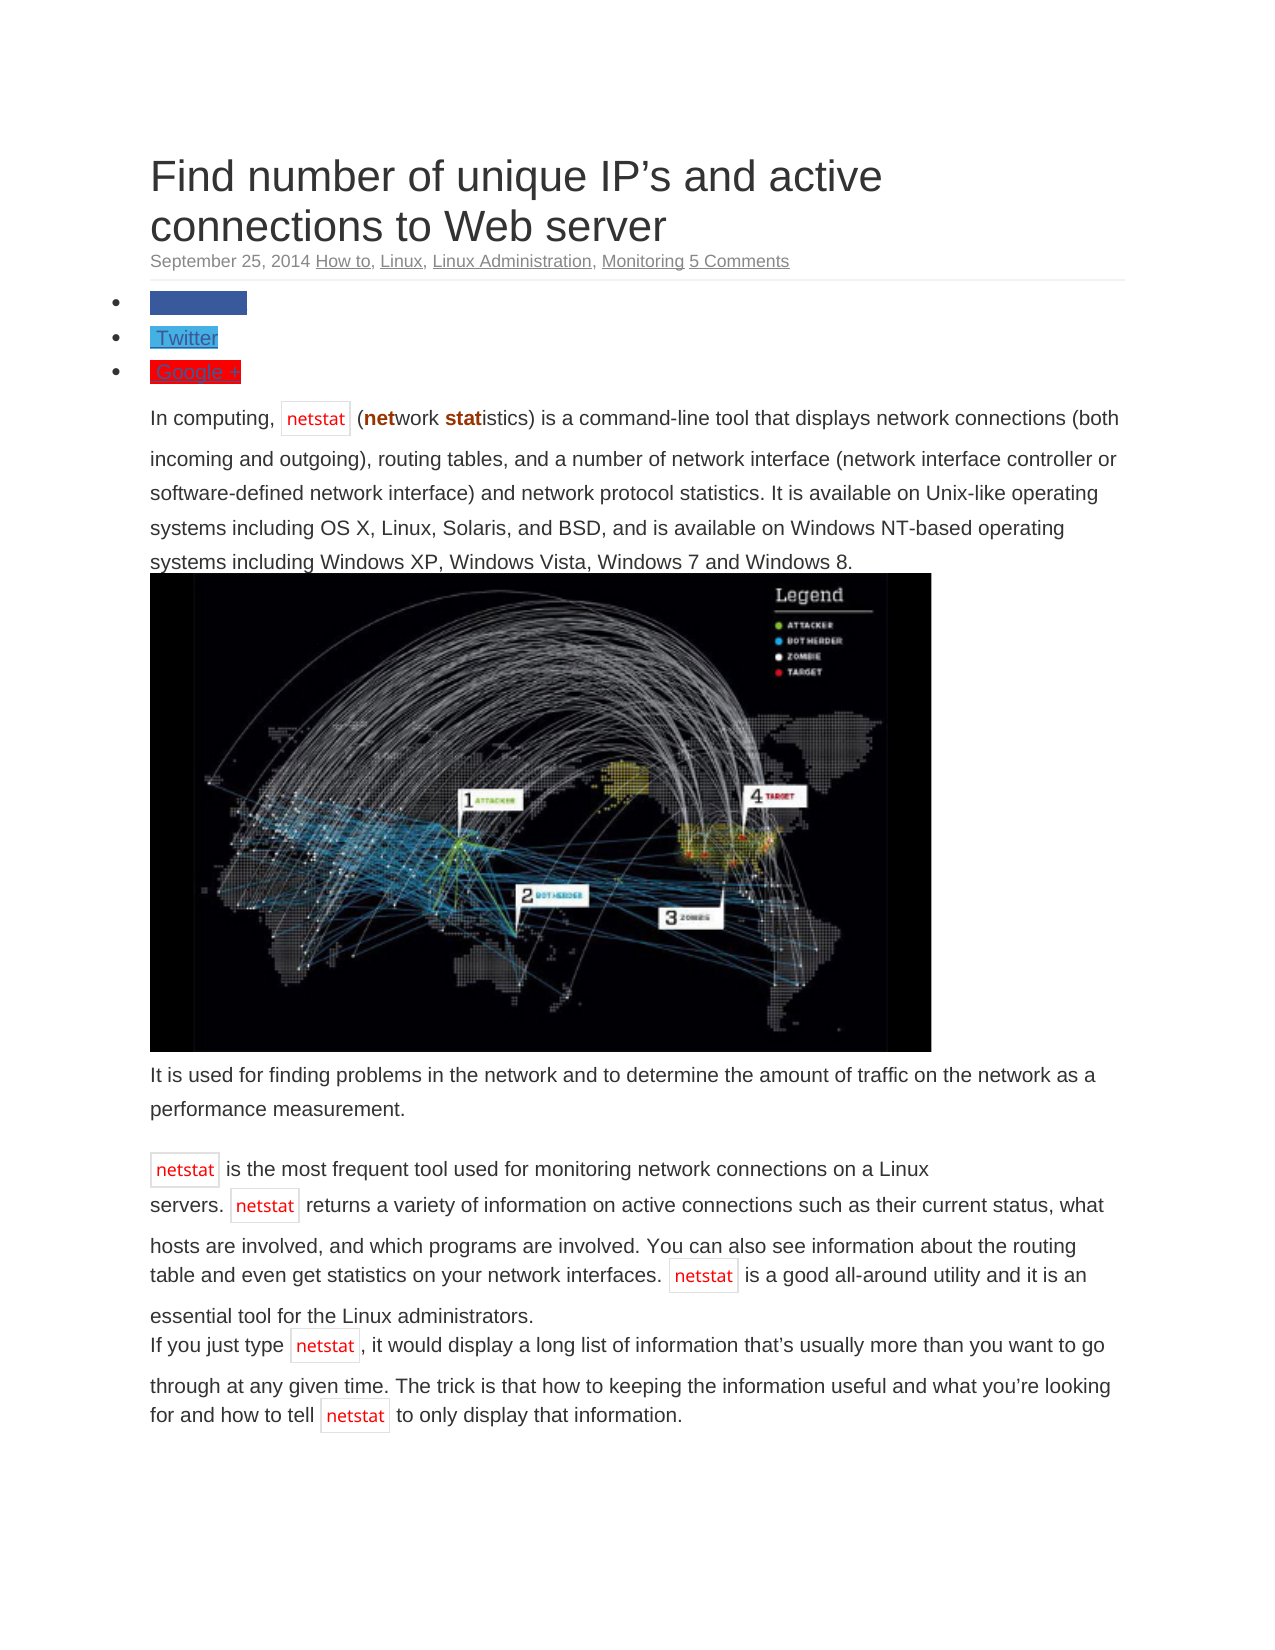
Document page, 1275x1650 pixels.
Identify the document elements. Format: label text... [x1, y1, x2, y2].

text Find number of unique IP’s and active connections to Web server [150, 150, 1125, 251]
picture [150, 573, 932, 1052]
text netstat is the most frequent tool used for monitoring network connections on a Linux servers. netstat returns a variety of information on active connections such as their current status, what hosts are involved, and which programs are involved. You can also see information about the routing table and even get statistics on your network interfaces. netstat is a good all-around utility and it is an essential tool for the Linux administrators. [150, 1152, 1125, 1328]
list Twitter [112, 315, 1125, 350]
text September 25, 2014 How to, Linux, Linux Administration, Monitoring 5 Comments [150, 251, 1125, 279]
list Facebook [112, 281, 1125, 315]
text If you just type netstat, it would display a long list of information that’s usually more than you want to go through at any given time. The trick is that how to keeping the information useful and what you’re looking for and how to tell netstat to only display that information. [150, 1328, 1125, 1433]
text It is used for finding problems in the network and to determine the amount of traffic on the network as a performance measurement. [150, 1052, 1125, 1121]
list Google + [112, 350, 1125, 384]
